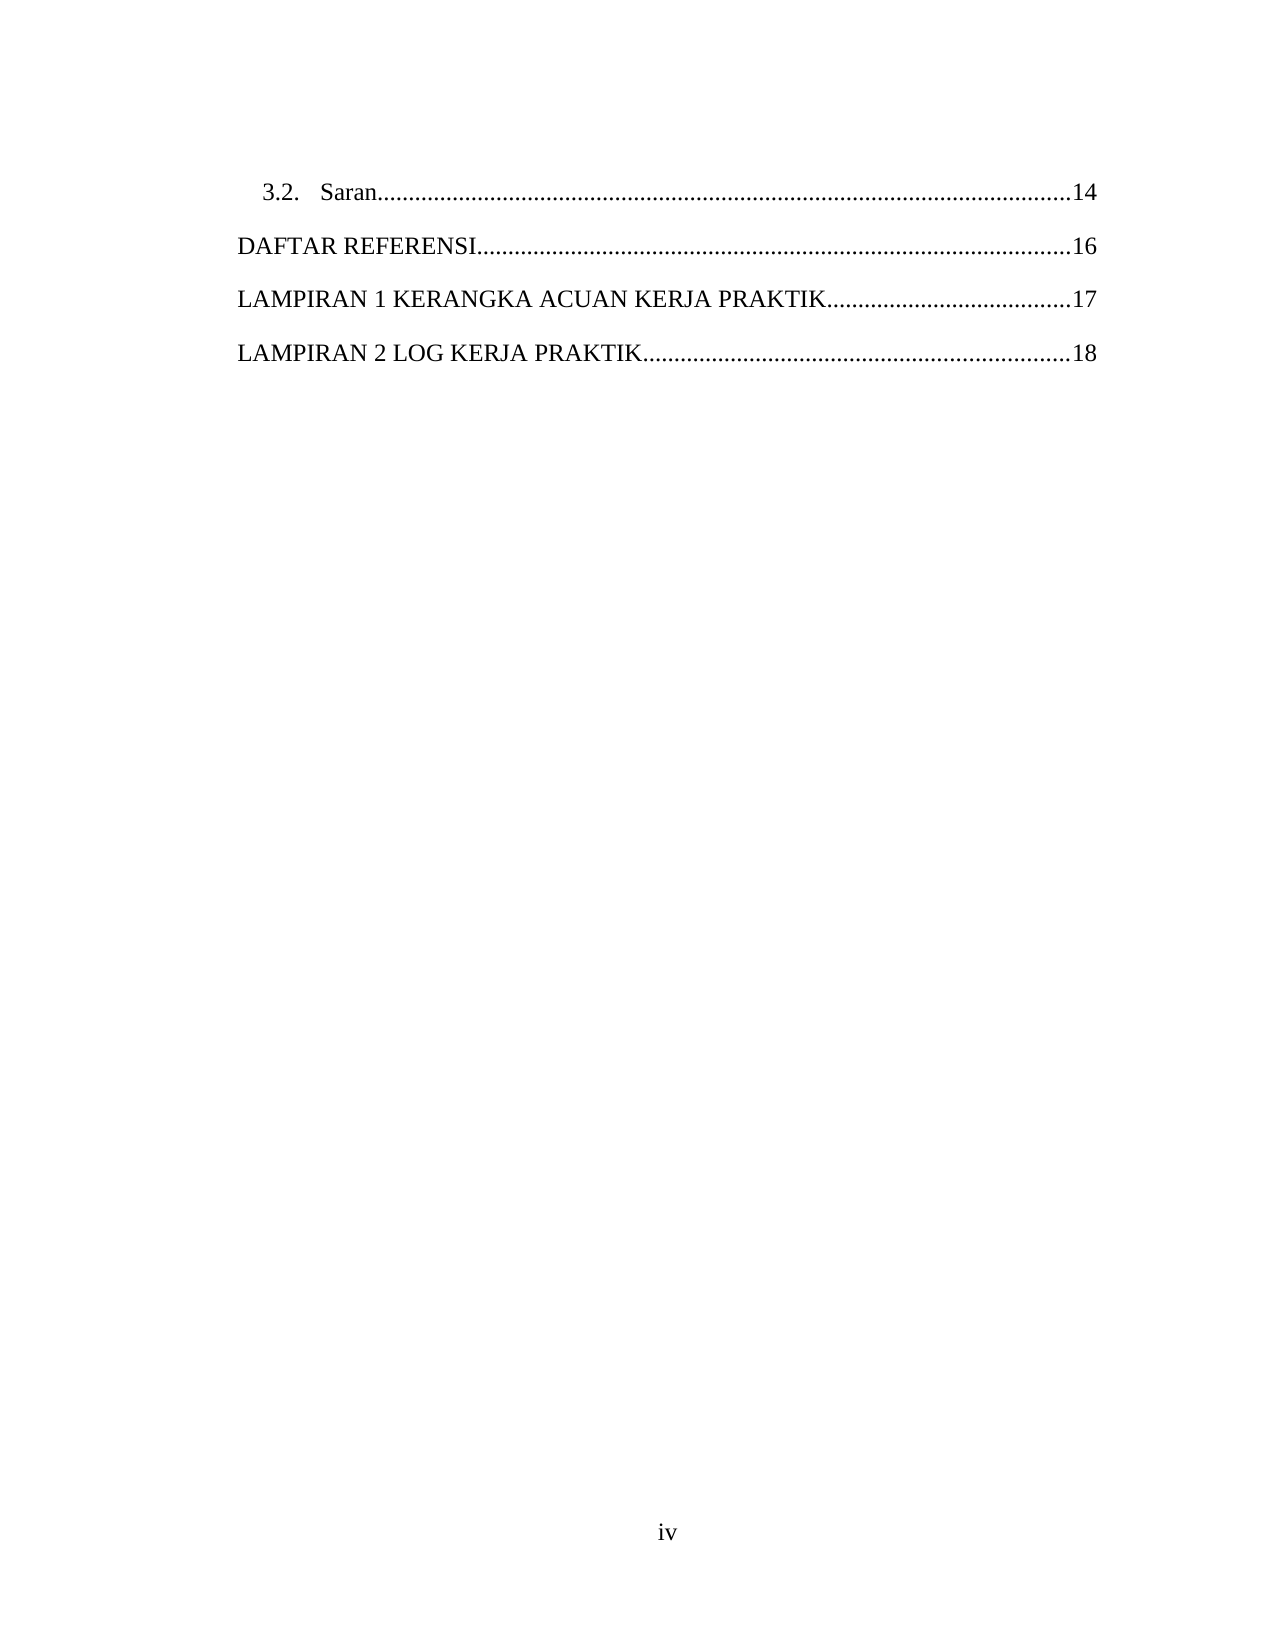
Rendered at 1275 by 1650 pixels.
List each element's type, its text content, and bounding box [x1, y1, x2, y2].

text LAMPIRAN 2 LOG KERJA PRAKTIK 18 [237, 338, 1098, 367]
text DAFTAR REFERENSI 16 [237, 231, 1098, 259]
text LAMPIRAN 1 KERANGKA ACUAN KERJA PRAKTIK 17 [237, 284, 1098, 313]
text 3.2. Saran 14 [262, 177, 1098, 206]
